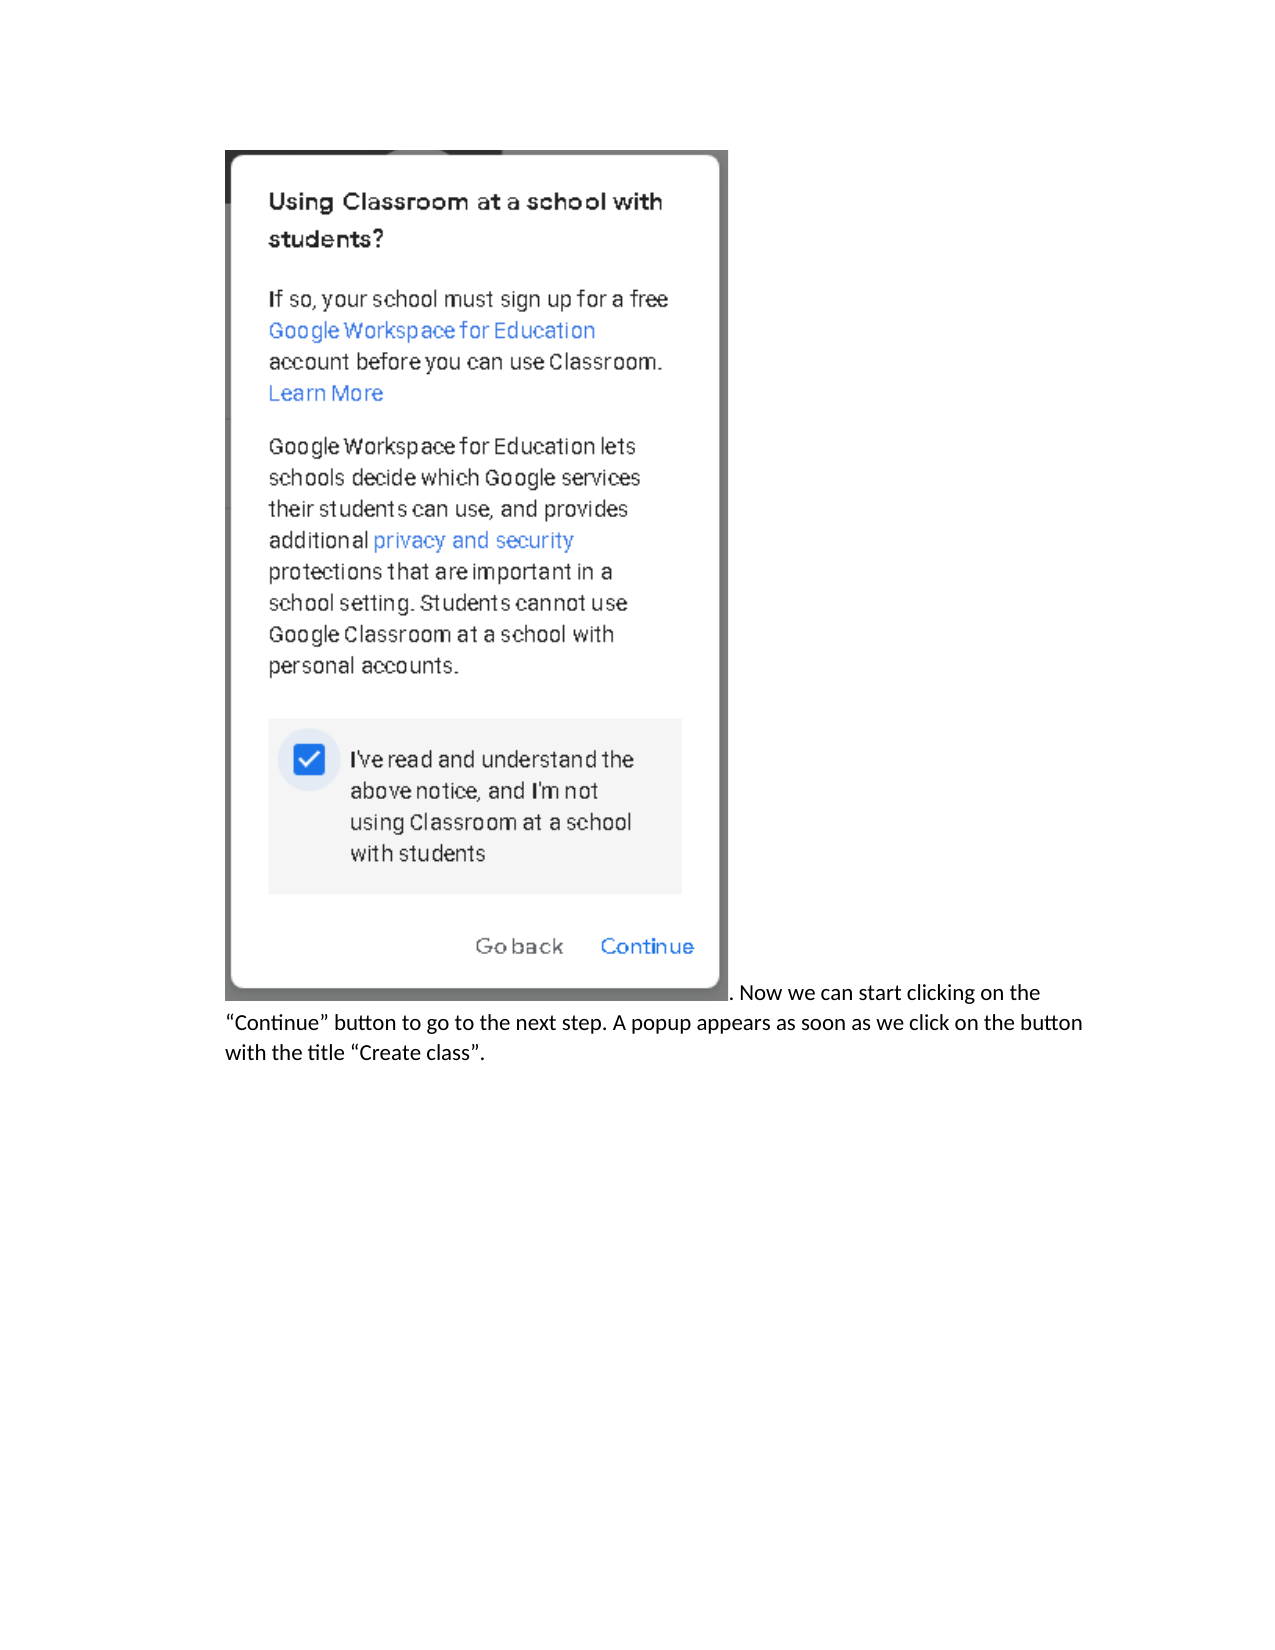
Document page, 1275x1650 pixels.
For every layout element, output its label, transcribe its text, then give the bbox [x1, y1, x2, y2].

picture [225, 150, 729, 1001]
